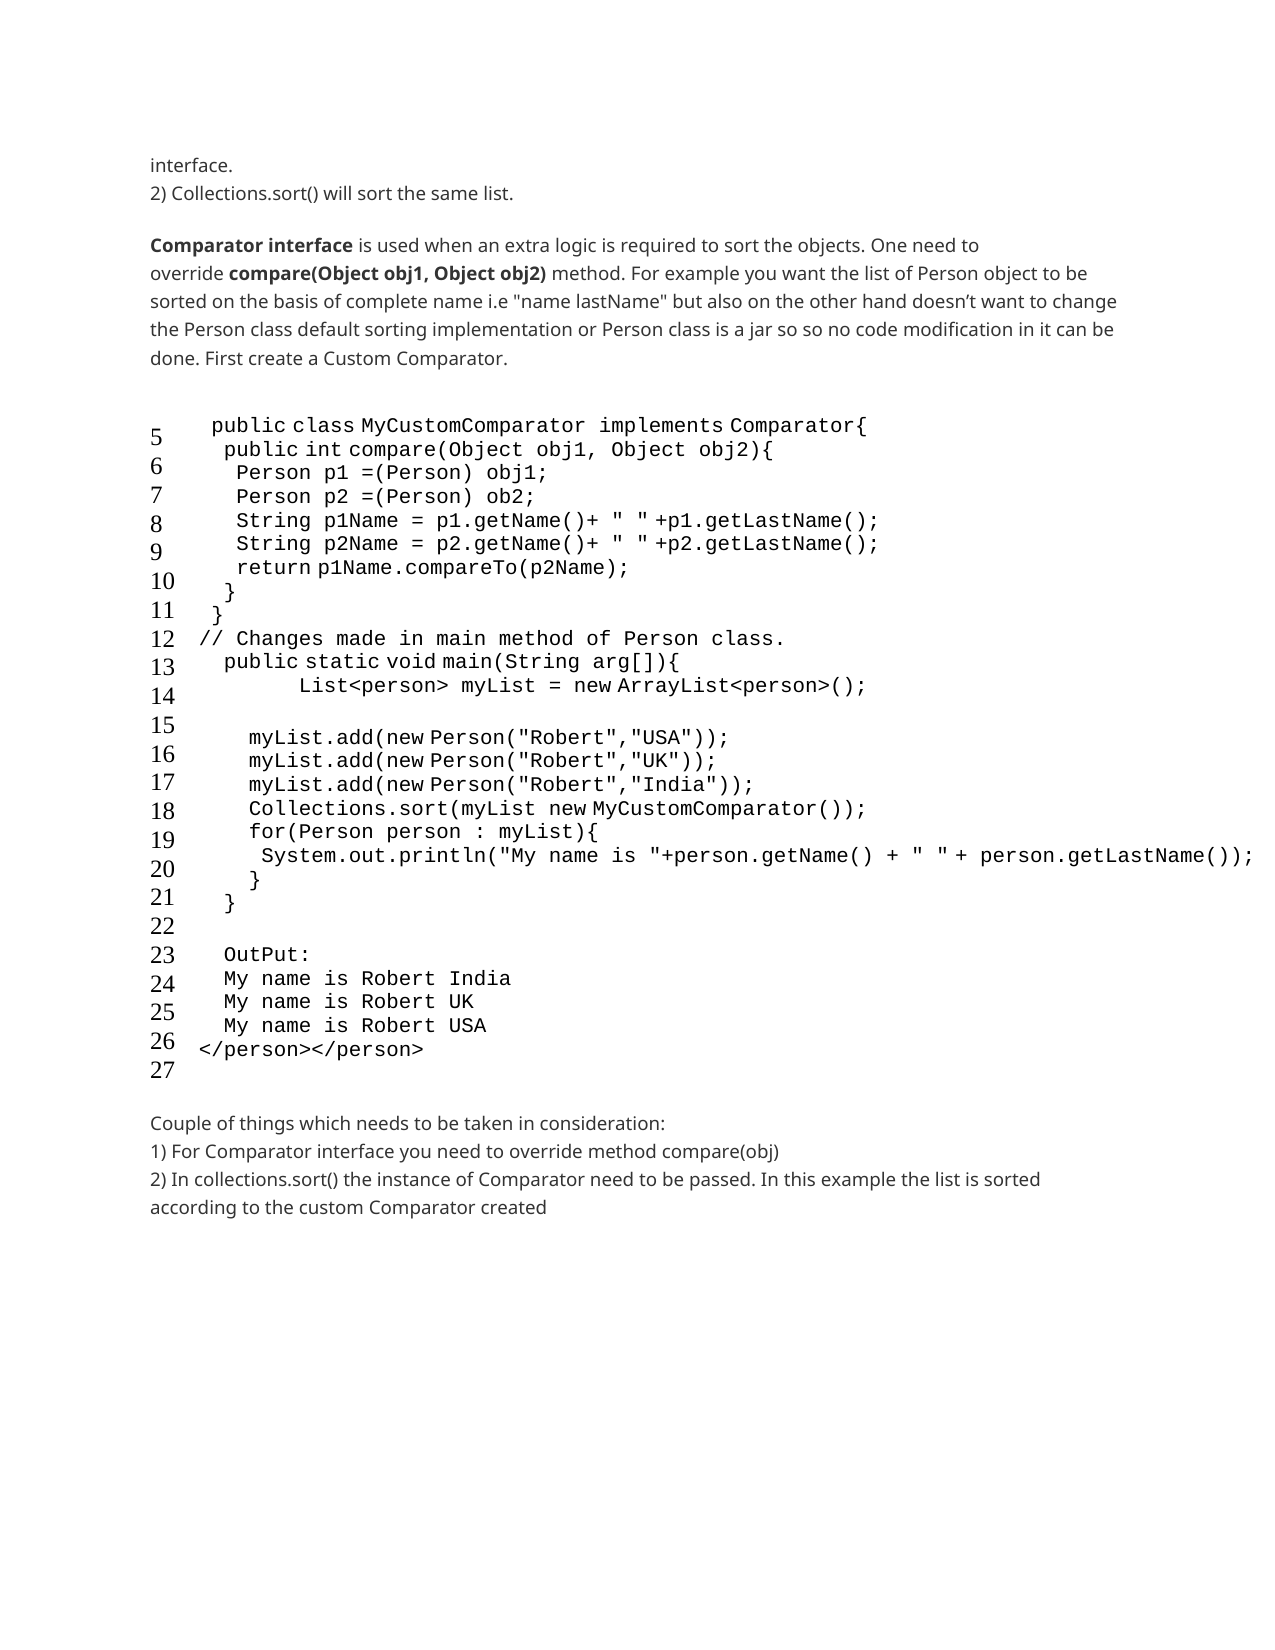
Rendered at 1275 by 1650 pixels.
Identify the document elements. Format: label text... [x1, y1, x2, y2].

text Comparator interface is used when an extra logic is required to sort the objects. One need to override compare(Object obj1, Object obj2) method. For example you want the list of Person object to be sorted on the basis of complete name i.e "name lastName" but also on the other hand doesn’t want to change the Person class default sorting implementation or Person class is a jar so so no code modification in it can be done. First create a Custom Comparator. [150, 230, 1125, 370]
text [150, 150, 1125, 206]
text Couple of things which needs to be taken in consideration: 1) For Comparator interface you need to override method compare(obj) 2) In collections.sort() the instance of Comparator need to be passed. In this example the list is sorted according to the custom Comparator created [150, 1107, 1125, 1220]
table_header public class MyCustomComparator implements Comparator{ public int compare(Object obj1, Object obj2){ Person p1 =(Person) obj1; Person p2 =(Person) ob2; String p1Name = p1.getName()+ " " +p1.getLastName(); String p2Name = p2.getName()+ " " +p2.getLastName(); return p1Name.compareTo(p2Name); } } // Changes made in main method of Person class. public static void main(String arg[]){ List<person> myList = new ArrayList<person>(); myList.add(new Person("Robert","USA")); myList.add(new Person("Robert","UK")); myList.add(new Person("Robert","India")); Collections.sort(myList new MyCustomComparator()); for(Person person : myList){ System.out.println("My name is "+person.getName() + " " + person.getLastName()); } } OutPut: My name is Robert India My name is Robert UK My name is Robert USA </person></person> [199, 394, 1275, 1084]
table_header 5 6 7 8 9 10 11 12 13 14 15 16 17 18 19 20 21 22 23 24 25 26 27 [150, 394, 198, 1084]
